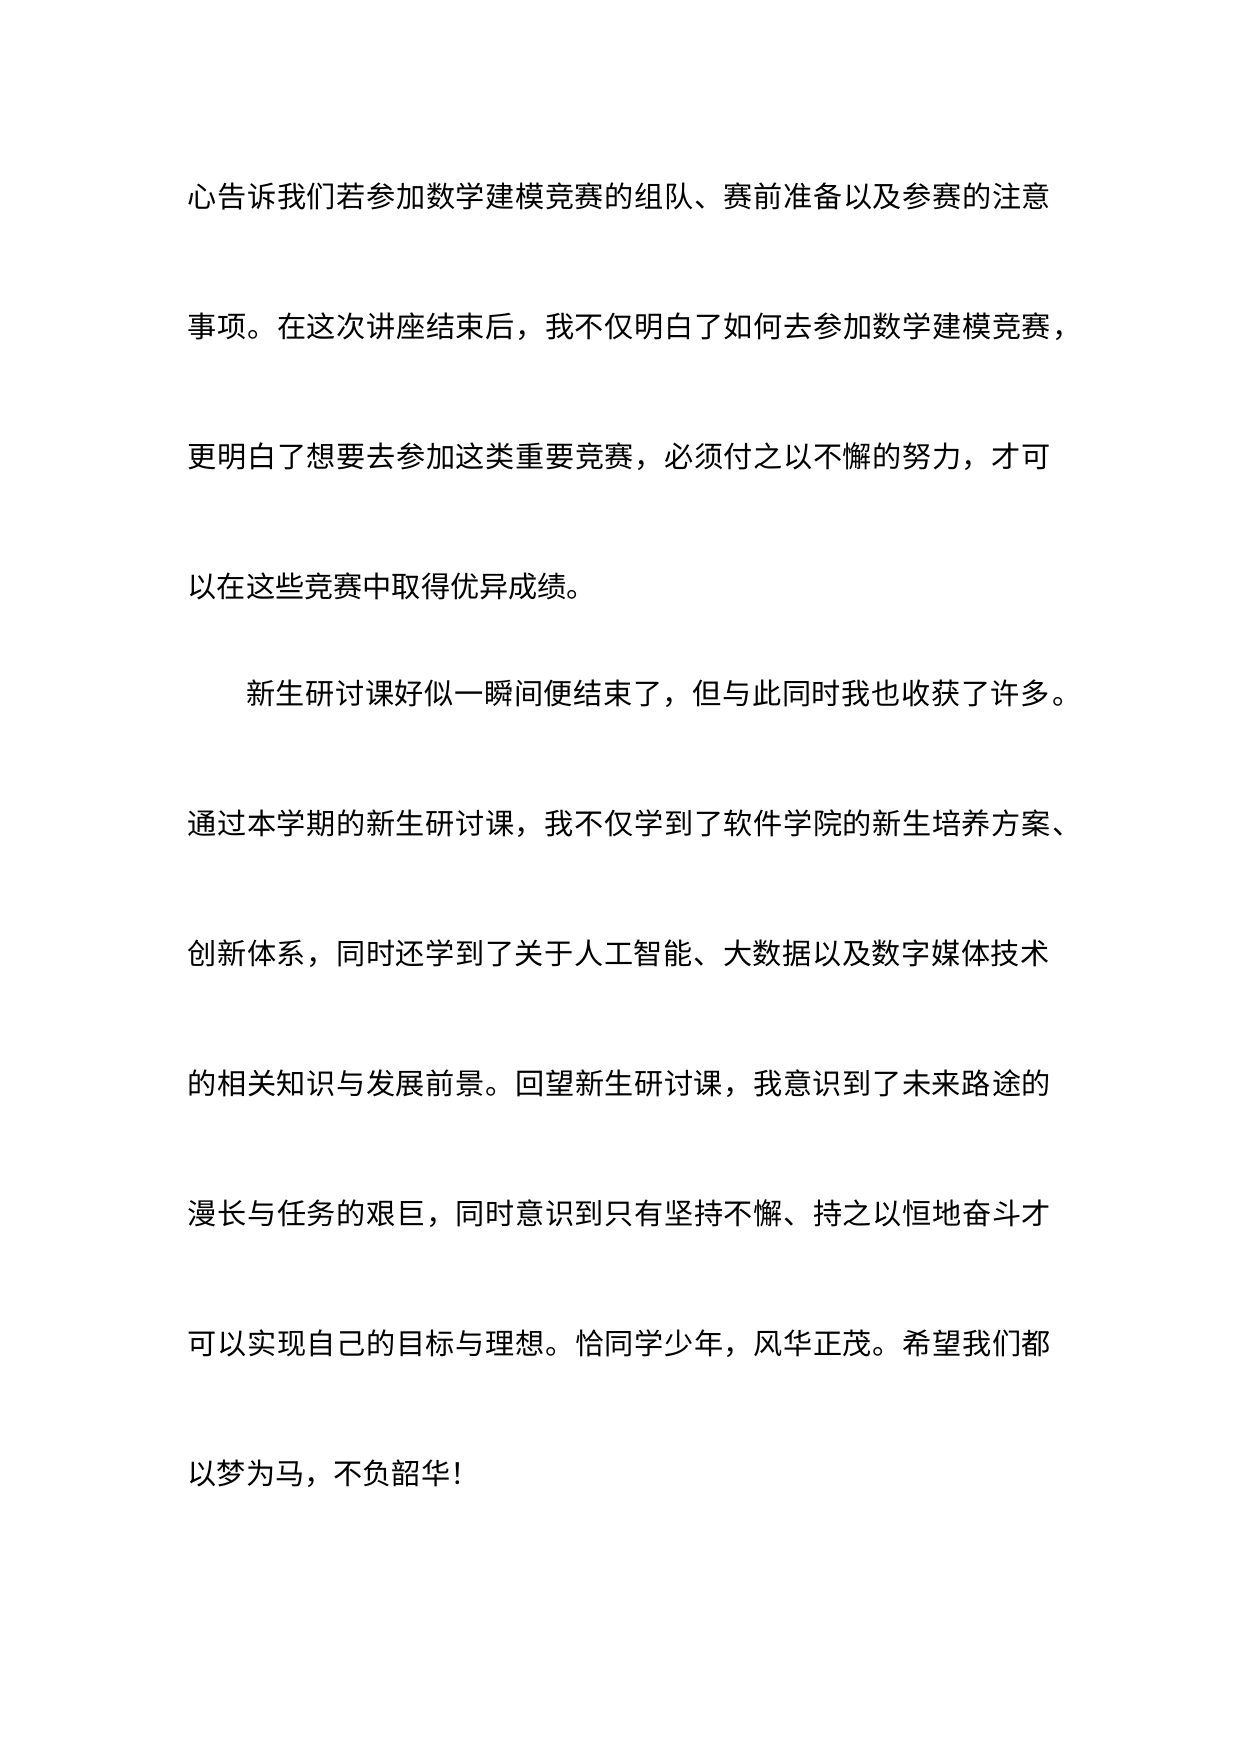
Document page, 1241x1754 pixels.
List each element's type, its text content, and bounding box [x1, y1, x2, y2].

text 新生研讨课好似一瞬间便结束了，但与此同时我也收获了许多。通过本学期的新生研讨课，我不仅学到了软件学院的新生培养方案、创新体系，同时还学到了关于人工智能、大数据以及数字媒体技术的相关知识与发展前景。回望新生研讨课，我意识到了未来路途的漫长与任务的艰巨，同时意识到只有坚持不懈、持之以恒地奋斗才可以实现自己的目标与理想。恰同学少年，风华正茂。希望我们都以梦为马，不负韶华！ [187, 659, 1053, 1504]
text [187, 162, 1053, 617]
